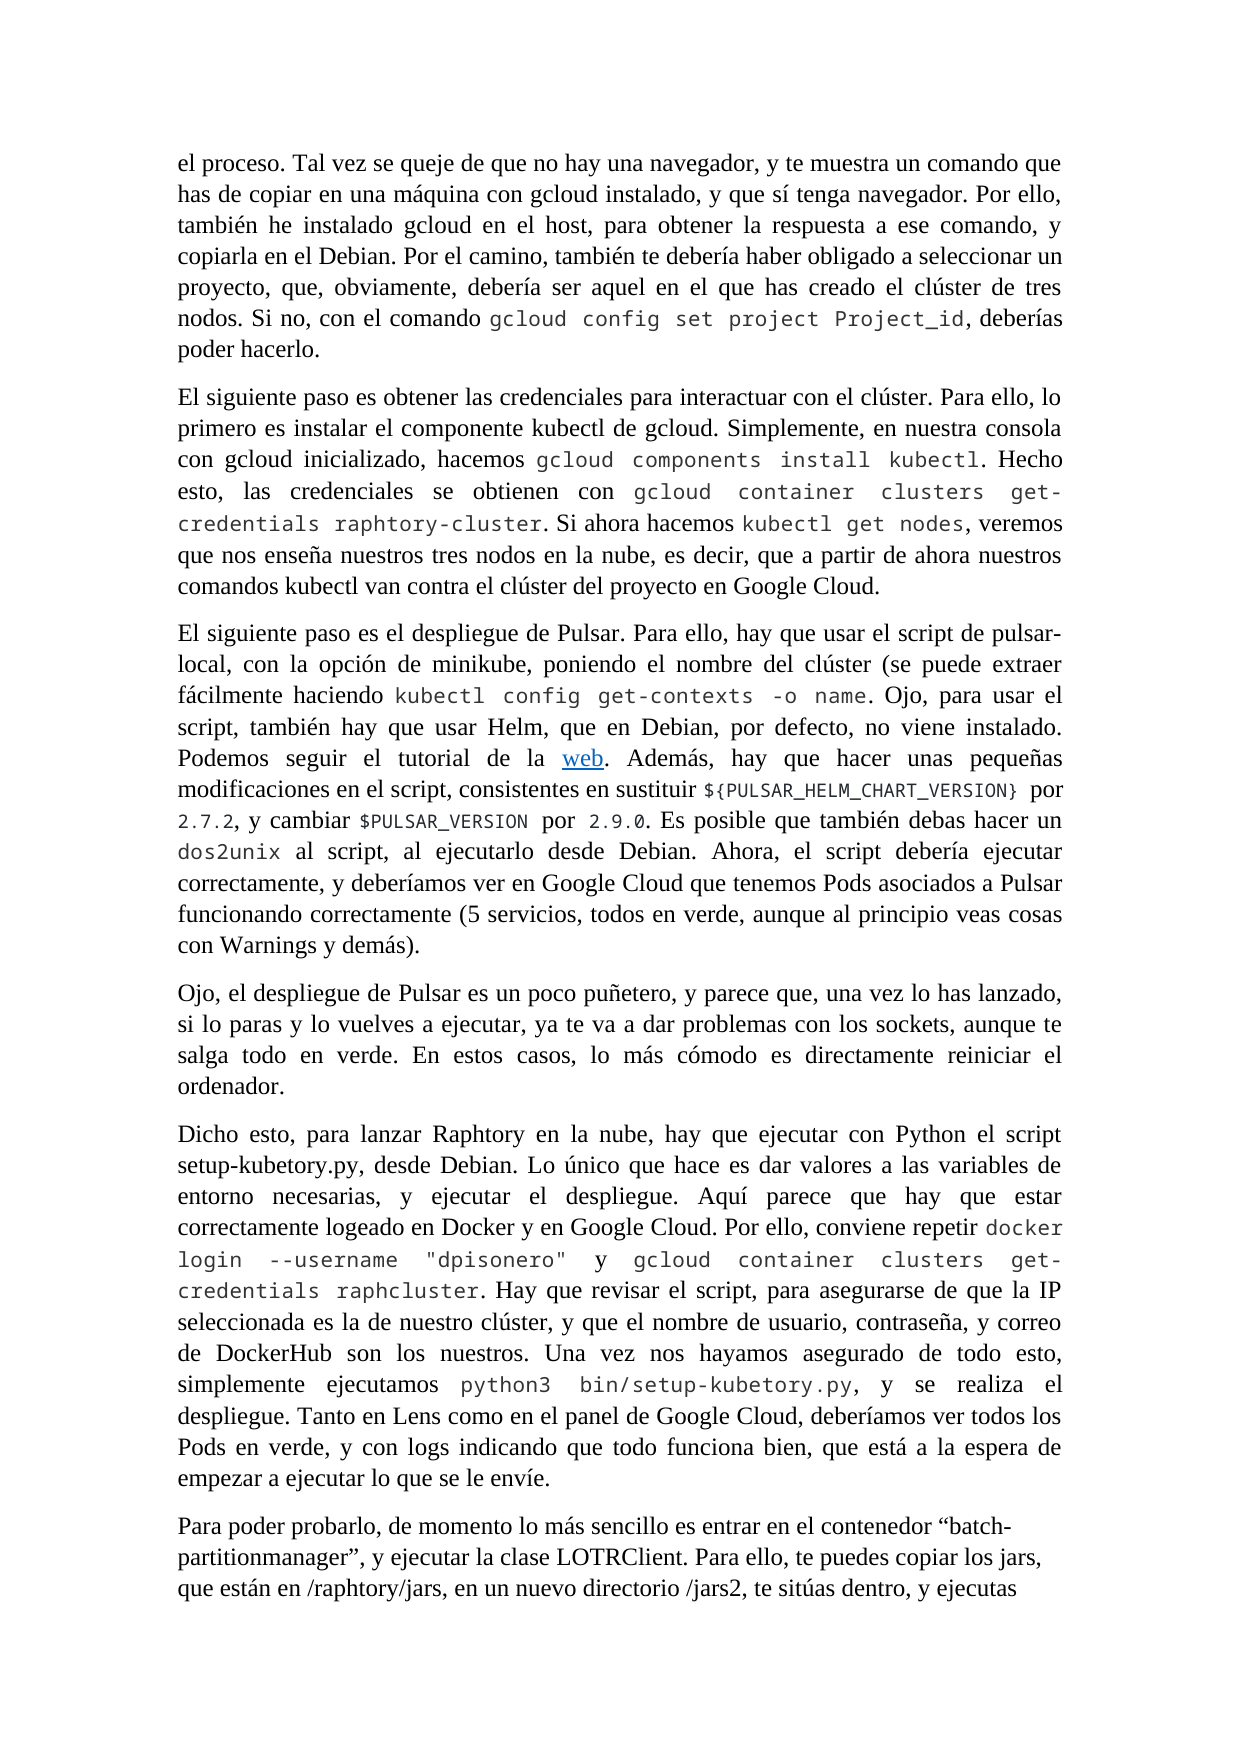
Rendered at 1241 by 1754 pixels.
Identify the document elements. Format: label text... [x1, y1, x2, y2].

text Ojo, el despliegue de Pulsar es un poco puñetero, y parece que, una vez lo has lanzado, si lo paras y lo vuelves a ejecutar, ya te va a dar problemas con los sockets, aunque te salga todo en verde. En estos casos, lo más cómodo es directamente reiniciar el ordenador. [177, 978, 1063, 1100]
text El siguiente paso es el despliegue de Pulsar. Para ello, hay que usar el script de pulsar-local, con la opción de minikube, poniendo el nombre del clúster (se puede extraer fácilmente haciendo kubectl config get-contexts -o name. Ojo, para usar el script, también hay que usar Helm, que en Debian, por defecto, no viene instalado. Podemos seguir el tutorial de la web. Además, hay que hacer unas pequeñas modificaciones en el script, consistentes en sustituir ${PULSAR_HELM_CHART_VERSION} por 2.7.2, y cambiar $PULSAR_VERSION por 2.9.0. Es posible que también debas hacer un dos2unix al script, al ejecutarlo desde Debian. Ahora, el script debería ejecutar correctamente, y deberíamos ver en Google Cloud que tenemos Pods asociados a Pulsar funcionando correctamente (5 servicios, todos en verde, aunque al principio veas cosas con Warnings y demás). [177, 618, 1063, 959]
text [177, 1511, 1063, 1602]
text El siguiente paso es obtener las credenciales para interactuar con el clúster. Para ello, lo primero es instalar el componente kubectl de gcloud. Simplemente, en nuestra consola con gcloud inicializado, hacemos gcloud components install kubectl. Hecho esto, las credenciales se obtienen con gcloud container clusters get-credentials raphtory-cluster. Si ahora hacemos kubectl get nodes, veremos que nos enseña nuestros tres nodos en la nube, es decir, que a partir de ahora nuestros comandos kubectl van contra el clúster del proyecto en Google Cloud. [177, 382, 1063, 599]
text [177, 148, 1063, 363]
text Dicho esto, para lanzar Raphtory en la nube, hay que ejecutar con Python el script setup-kubetory.py, desde Debian. Lo único que hace es dar valores a las variables de entorno necesarias, y ejecutar el despliegue. Aquí parece que hay que estar correctamente logeado en Docker y en Google Cloud. Por ello, conviene repetir docker login --username "dpisonero" y gcloud container clusters get-credentials raphcluster. Hay que revisar el script, para asegurarse de que la IP seleccionada es la de nuestro clúster, y que el nombre de usuario, contraseña, y correo de DockerHub son los nuestros. Una vez nos hayamos asegurado de todo esto, simplemente ejecutamos python3 bin/setup-kubetory.py, y se realiza el despliegue. Tanto en Lens como en el panel de Google Cloud, deberíamos ver todos los Pods en verde, y con logs indicando que todo funciona bien, que está a la espera de empezar a ejecutar lo que se le envíe. [177, 1119, 1063, 1492]
